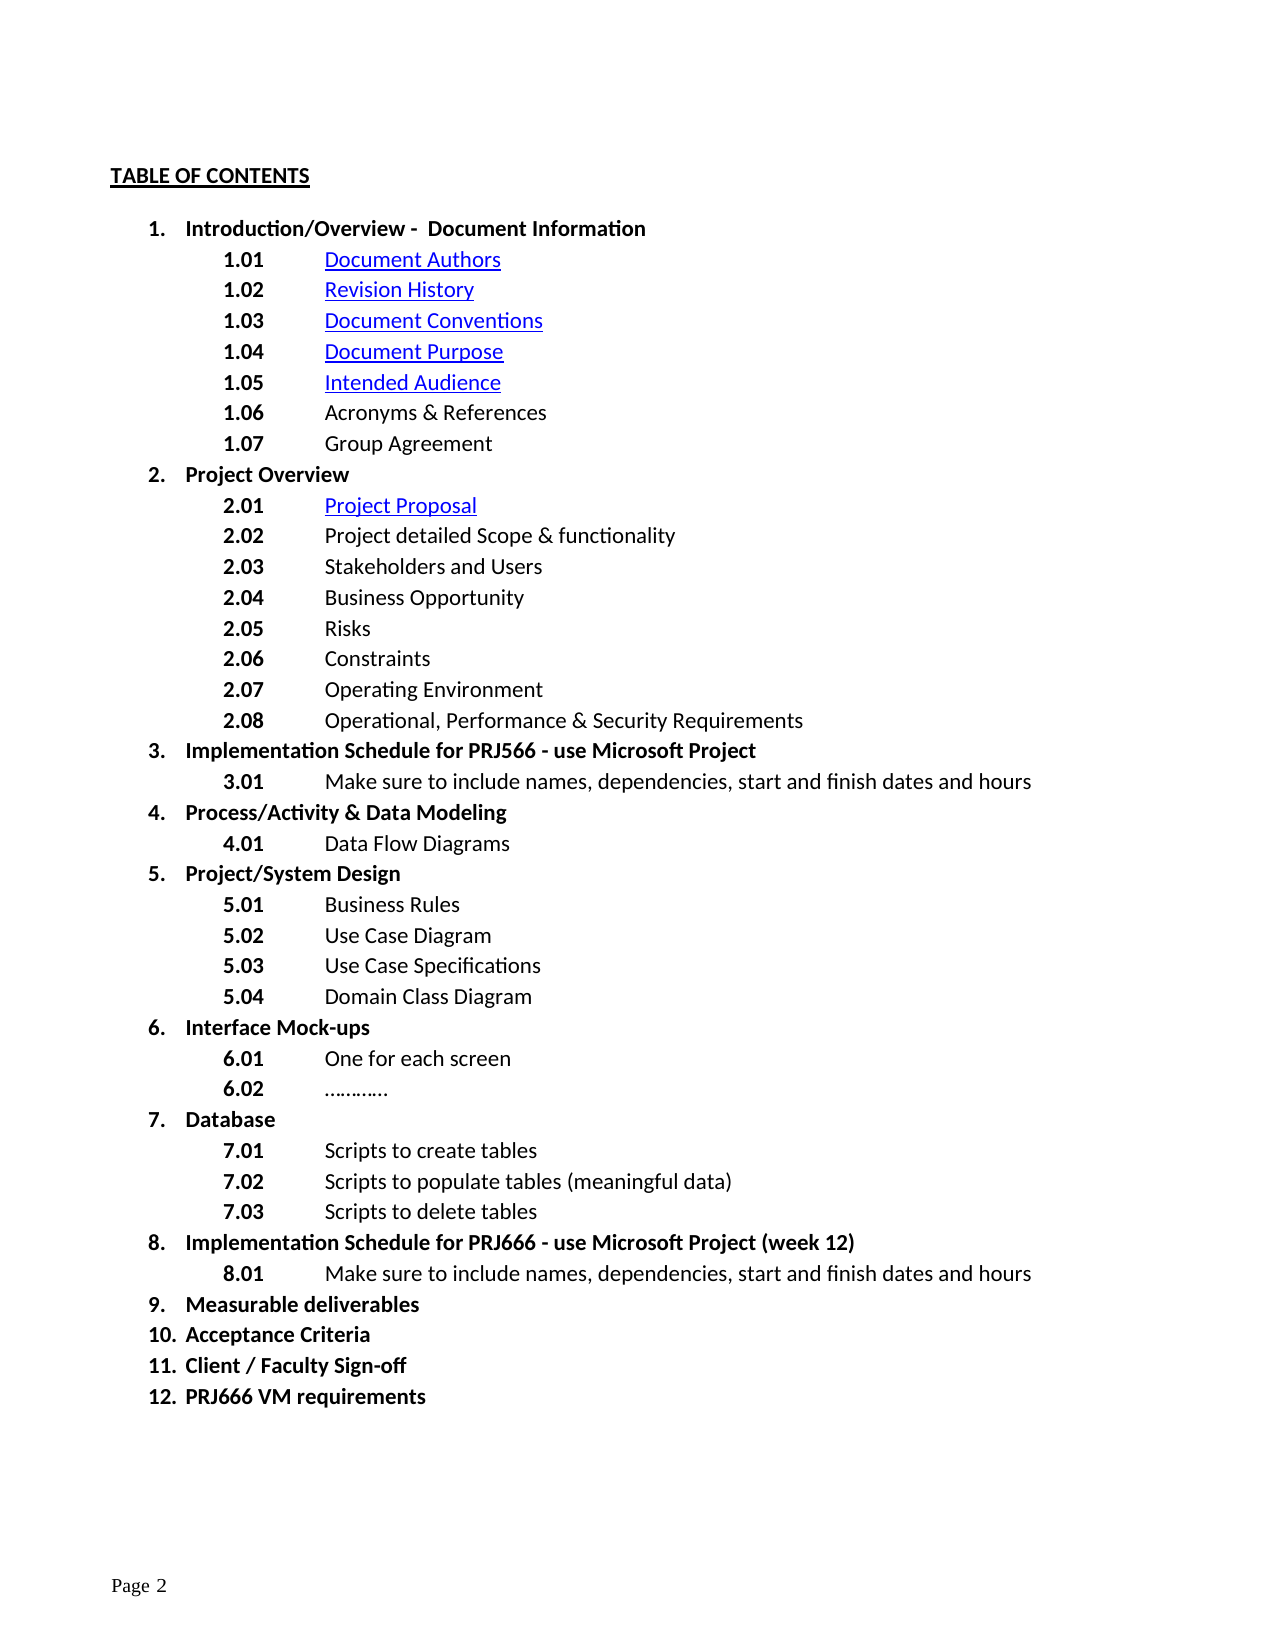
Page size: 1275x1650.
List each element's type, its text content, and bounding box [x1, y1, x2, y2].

list Document Authors [223, 244, 1096, 273]
list Group Agreement [223, 428, 1096, 457]
list Document Conventions [223, 305, 1096, 334]
list Acceptance Criteria [148, 1319, 1096, 1348]
list Stakeholders and Users [223, 551, 1096, 580]
list Operational, Performance & Security Requirements [223, 705, 1096, 734]
list Process/Activity & Data Modeling [148, 797, 1096, 826]
list ………… [223, 1073, 1096, 1103]
list Intended Audience [223, 367, 1096, 396]
list Document Purpose [223, 336, 1096, 365]
text TABLE OF CONTENTS [110, 161, 1098, 189]
list Scripts to populate tables (meaningful data) [223, 1166, 1096, 1195]
list Business Rules [223, 889, 1096, 918]
list Database [148, 1104, 1096, 1133]
list Scripts to create tables [223, 1135, 1096, 1164]
list Introduction/Overview - Document Information [148, 214, 1098, 242]
list Measurable deliverables [148, 1289, 1096, 1318]
list Acronyms & References [223, 397, 1096, 427]
list Constraints [223, 643, 1096, 672]
list Project Proposal [223, 490, 1096, 519]
list Interface Mock-ups [148, 1012, 1096, 1041]
list Make sure to include names, dependencies, start and finish dates and hours [223, 1258, 1096, 1287]
list Revision History [223, 274, 1096, 304]
list One for each screen [223, 1043, 1096, 1072]
list Implementation Schedule for PRJ566 - use Microsoft Project [148, 736, 1096, 765]
list Business Opportunity [223, 582, 1096, 611]
list Domain Class Diagram [223, 981, 1096, 1011]
list Project detailed Scope & functionality [223, 520, 1096, 549]
list Project Overview [148, 459, 1096, 488]
list PRJ666 VM requirements [148, 1381, 1096, 1410]
list Use Case Specifications [223, 951, 1096, 980]
list Data Flow Diagrams [223, 828, 1096, 857]
list Client / Faculty Sign-off [148, 1350, 1096, 1379]
list Implementation Schedule for PRJ666 - use Microsoft Project (week 12) [148, 1227, 1096, 1256]
list Risks [223, 613, 1096, 642]
list Operating Environment [223, 674, 1096, 703]
list Project/System Design [148, 858, 1096, 888]
list Use Case Diagram [223, 920, 1096, 949]
list Make sure to include names, dependencies, start and finish dates and hours [223, 766, 1096, 795]
list Scripts to delete tables [223, 1196, 1096, 1226]
